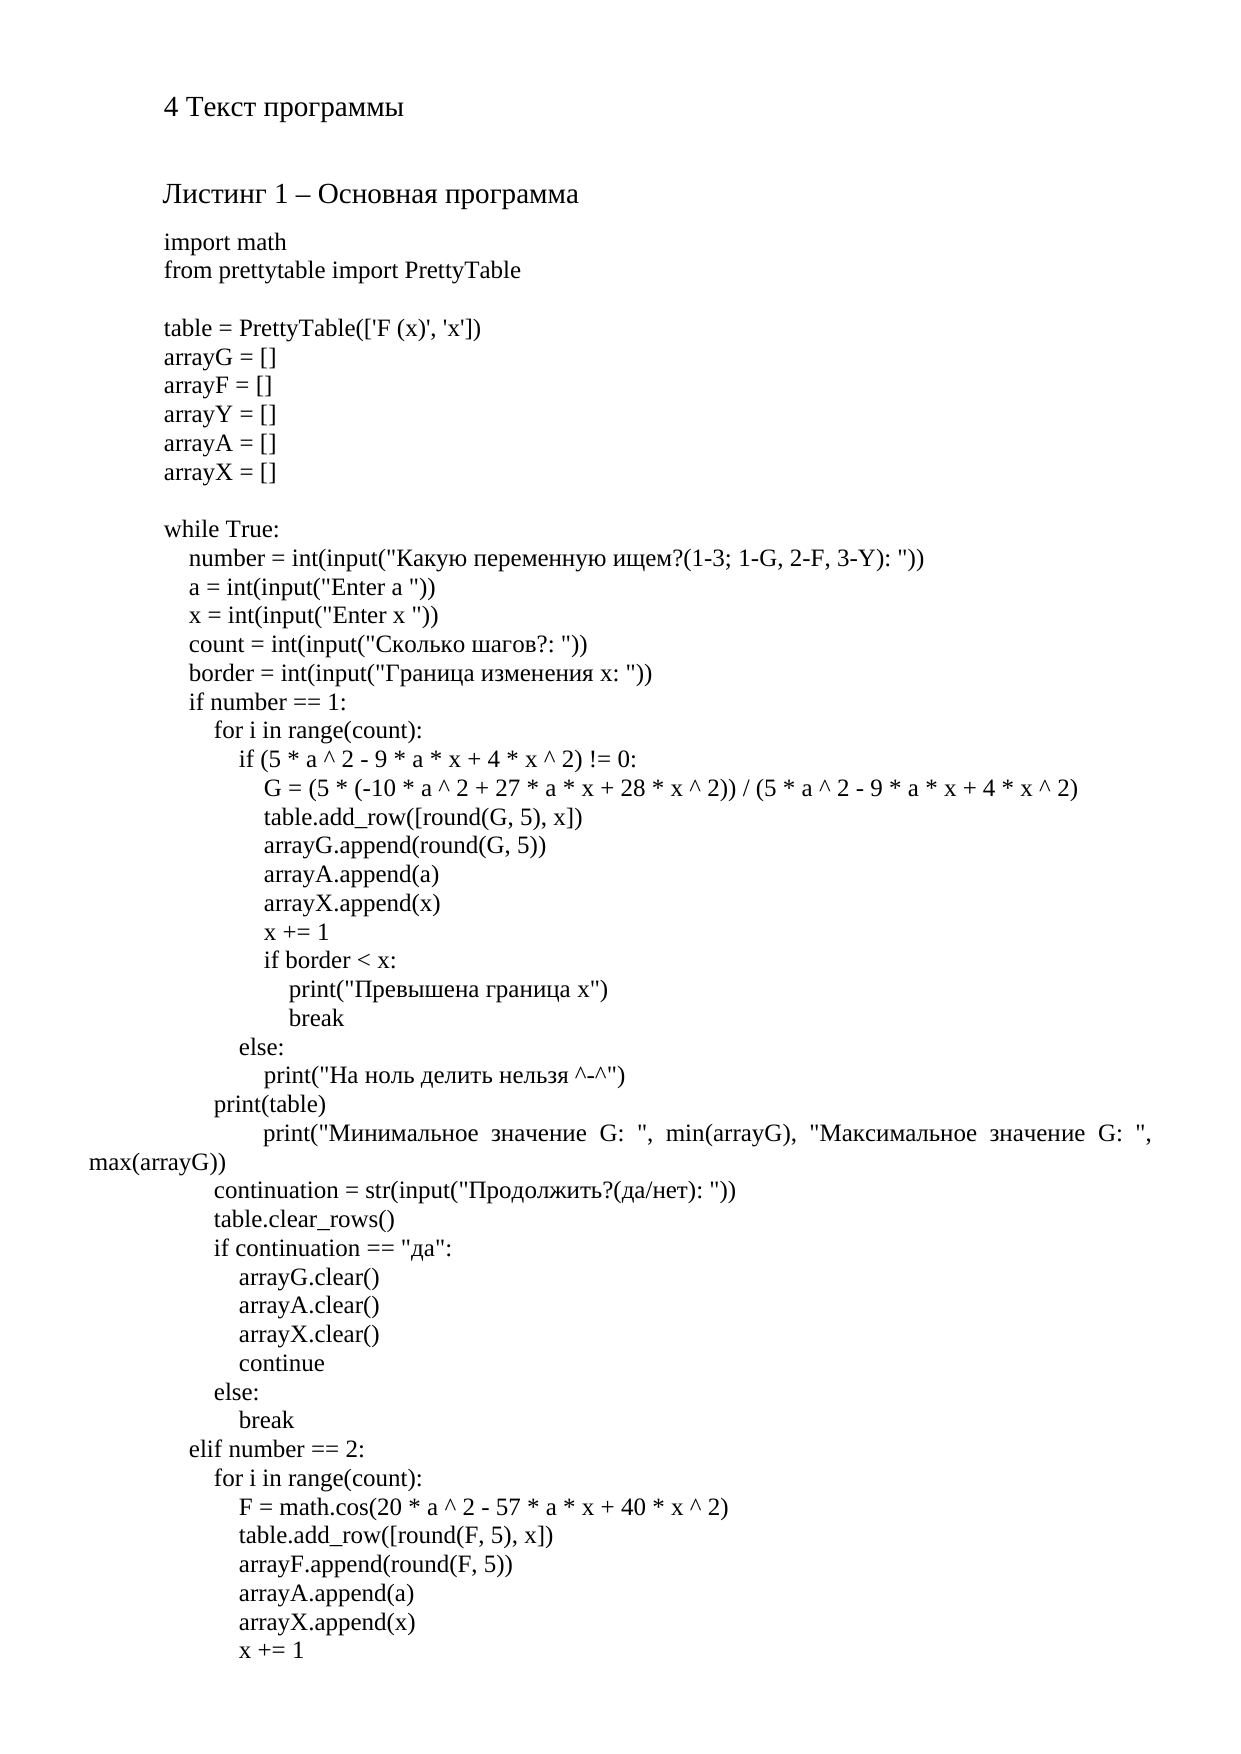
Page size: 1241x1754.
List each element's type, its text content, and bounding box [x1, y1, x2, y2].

text arrayA = [] [89, 428, 1152, 457]
text arrayF = [] [89, 371, 1152, 399]
text arrayG.clear() [89, 1262, 1152, 1291]
text arrayX.clear() [89, 1319, 1152, 1348]
text G = (5 * (-10 * a ^ 2 + 27 * a * x + 28 * x ^ 2)) / (5 * a ^ 2 - 9 * a * x + 4 * x ^ 2) [89, 773, 1152, 802]
text if (5 * a ^ 2 - 9 * a * x + 4 * x ^ 2) != 0: [89, 744, 1152, 773]
text arrayA.clear() [89, 1291, 1152, 1319]
text arrayX.append(x) [89, 888, 1152, 917]
text if border < x: [89, 946, 1152, 974]
text table = PrettyTable(['F (x)', 'x']) [89, 313, 1152, 342]
text print("Превышена граница x") [89, 974, 1152, 1003]
text table.clear_rows() [89, 1204, 1152, 1233]
text arrayG = [] [89, 342, 1152, 371]
text else: [89, 1032, 1152, 1061]
text break [89, 1406, 1152, 1434]
text arrayA.append(a) [89, 1578, 1152, 1607]
text x += 1 [89, 1636, 1152, 1664]
text if continuation == "да": [89, 1233, 1152, 1262]
text else: [89, 1377, 1152, 1406]
text F = math.cos(20 * a ^ 2 - 57 * a * x + 40 * x ^ 2) [89, 1492, 1152, 1521]
text while True: [89, 514, 1152, 543]
text count = int(input("Сколько шагов?: ")) [89, 629, 1152, 658]
text from prettytable import PrettyTable [89, 256, 1152, 284]
text continue [89, 1348, 1152, 1377]
text arrayX.append(x) [89, 1607, 1152, 1636]
text print("Минимальное значение G: ", min(arrayG), "Максимальное значение G: ", max(arrayG)) [89, 1118, 1152, 1176]
text Листинг 1 – Основная программа [89, 176, 1152, 210]
text number = int(input("Какую переменную ищем?(1-3; 1-G, 2-F, 3-Y): ")) [89, 543, 1152, 572]
text arrayX = [] [89, 457, 1152, 486]
text continuation = str(input("Продолжить?(да/нет): ")) [89, 1176, 1152, 1204]
text break [89, 1003, 1152, 1032]
text for i in range(count): [89, 716, 1152, 744]
text elif number == 2: [89, 1434, 1152, 1463]
text a = int(input("Enter a ")) [89, 572, 1152, 601]
text arrayF.append(round(F, 5)) [89, 1549, 1152, 1578]
text for i in range(count): [89, 1463, 1152, 1492]
text import math [89, 227, 1152, 256]
text print(table) [89, 1089, 1152, 1118]
text print("На ноль делить нельзя ^-^") [89, 1061, 1152, 1089]
text border = int(input("Граница изменения x: ")) [89, 658, 1152, 687]
text if number == 1: [89, 687, 1152, 716]
text x = int(input("Enter x ")) [89, 601, 1152, 629]
text x += 1 [89, 917, 1152, 946]
text table.add_row([round(F, 5), x]) [89, 1521, 1152, 1549]
text arrayA.append(a) [89, 859, 1152, 888]
text 4 Текст программы [89, 89, 1152, 122]
text arrayG.append(round(G, 5)) [89, 831, 1152, 859]
text table.add_row([round(G, 5), x]) [89, 802, 1152, 831]
text arrayY = [] [89, 399, 1152, 428]
